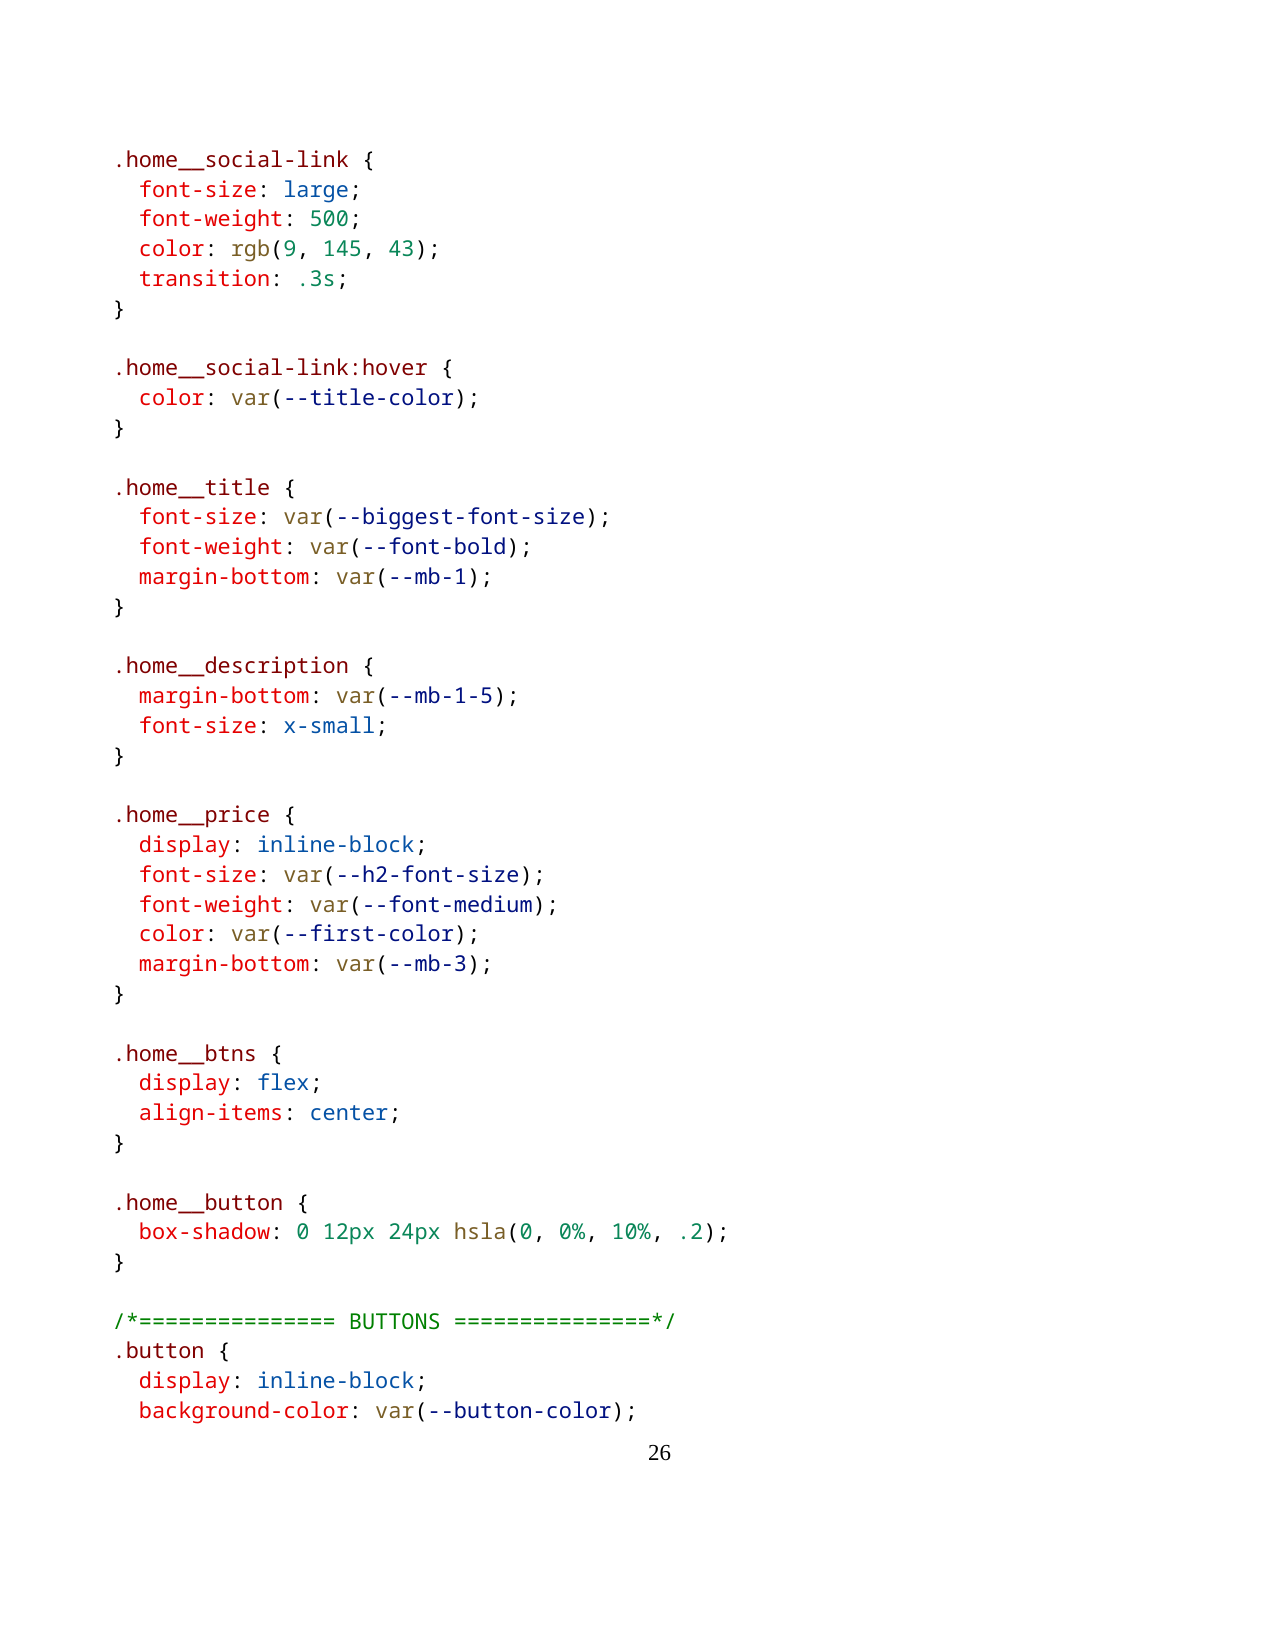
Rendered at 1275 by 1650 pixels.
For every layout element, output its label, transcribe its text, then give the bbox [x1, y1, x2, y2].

text .home__social-link:hover { [112, 352, 1206, 382]
text } [112, 412, 1206, 442]
text font-size: var(--biggest-font-size); [112, 501, 1206, 531]
text font-size: large; [112, 173, 1206, 203]
text color: rgb(9, 145, 43); [112, 233, 1206, 263]
text } [112, 1246, 1206, 1276]
text font-weight: var(--font-bold); [112, 531, 1206, 561]
text } [112, 1127, 1206, 1157]
text .home__button { [112, 1186, 1206, 1216]
text .home__btns { [112, 1037, 1206, 1067]
text font-size: var(--h2-font-size); [112, 859, 1206, 888]
text display: inline-block; [112, 1365, 1206, 1395]
text display: inline-block; [112, 829, 1206, 859]
text } [112, 591, 1206, 620]
text margin-bottom: var(--mb-1-5); [112, 680, 1206, 710]
text } [112, 739, 1206, 769]
text } [112, 978, 1206, 1008]
text display: flex; [112, 1067, 1206, 1097]
text .home__social-link { [112, 144, 1206, 173]
text color: var(--first-color); [112, 918, 1206, 948]
text font-size: x-small; [112, 710, 1206, 739]
text background-color: var(--button-color); [112, 1395, 1206, 1425]
text .home__price { [112, 799, 1206, 829]
text color: var(--title-color); [112, 382, 1206, 412]
text margin-bottom: var(--mb-1); [112, 561, 1206, 591]
text font-weight: 500; [112, 203, 1206, 233]
text .home__description { [112, 650, 1206, 680]
text /*=============== BUTTONS ===============*/ [112, 1306, 1206, 1335]
text font-weight: var(--font-medium); [112, 888, 1206, 918]
text .button { [112, 1335, 1206, 1365]
text } [112, 293, 1206, 322]
text transition: .3s; [112, 263, 1206, 293]
text align-items: center; [112, 1097, 1206, 1127]
text box-shadow: 0 12px 24px hsla(0, 0%, 10%, .2); [112, 1216, 1206, 1246]
text .home__title { [112, 471, 1206, 501]
text margin-bottom: var(--mb-3); [112, 948, 1206, 978]
